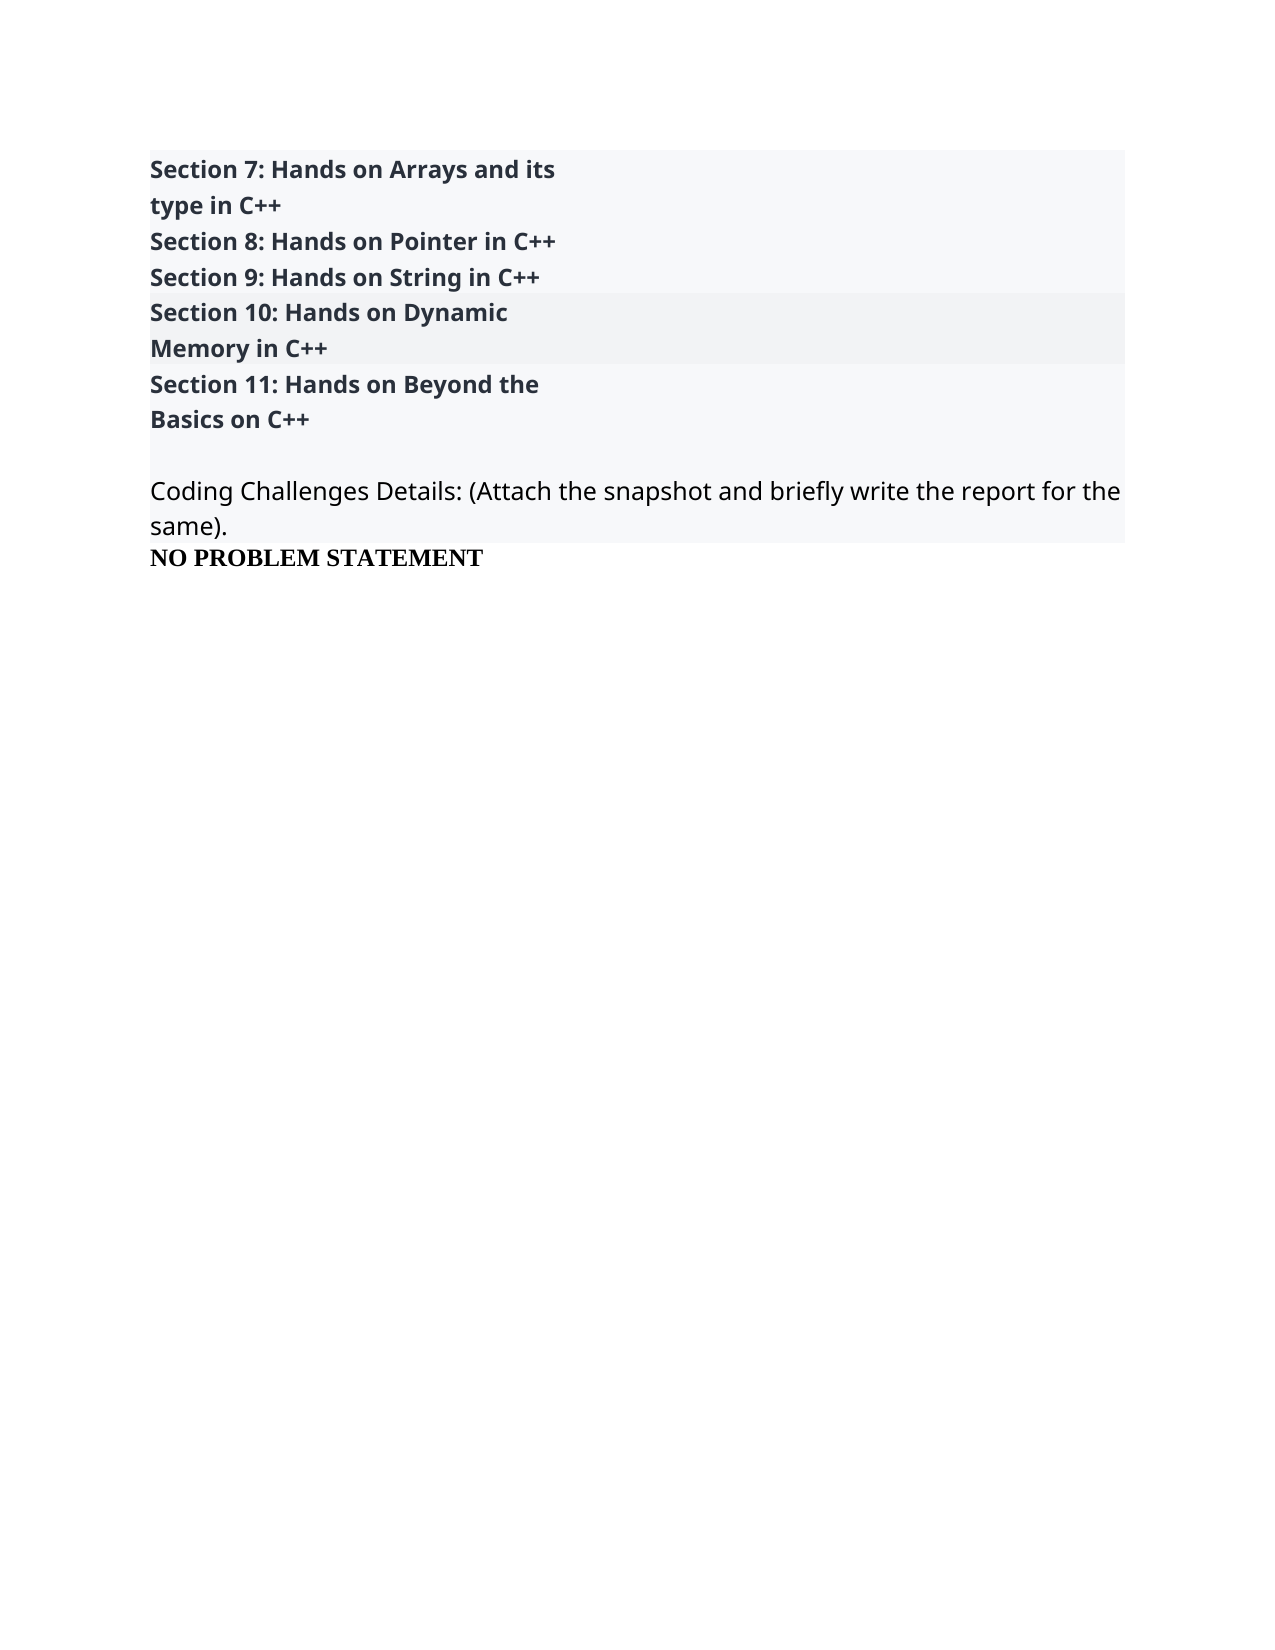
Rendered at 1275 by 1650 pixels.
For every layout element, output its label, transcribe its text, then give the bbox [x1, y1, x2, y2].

text Coding Challenges Details: (Attach the snapshot and briefly write the report for the same). [150, 472, 1125, 543]
text Section 8: Hands on Pointer in C++ [150, 221, 1125, 257]
text Section 10: Hands on Dynamic Memory in C++ [150, 293, 1125, 364]
text NO PROBLEM STATEMENT [150, 543, 1125, 572]
text Section 11: Hands on Beyond the Basics on C++ [150, 364, 1125, 436]
text Section 7: Hands on Arrays and its type in C++ [150, 150, 1125, 221]
text Section 9: Hands on String in C++ [150, 257, 1125, 293]
